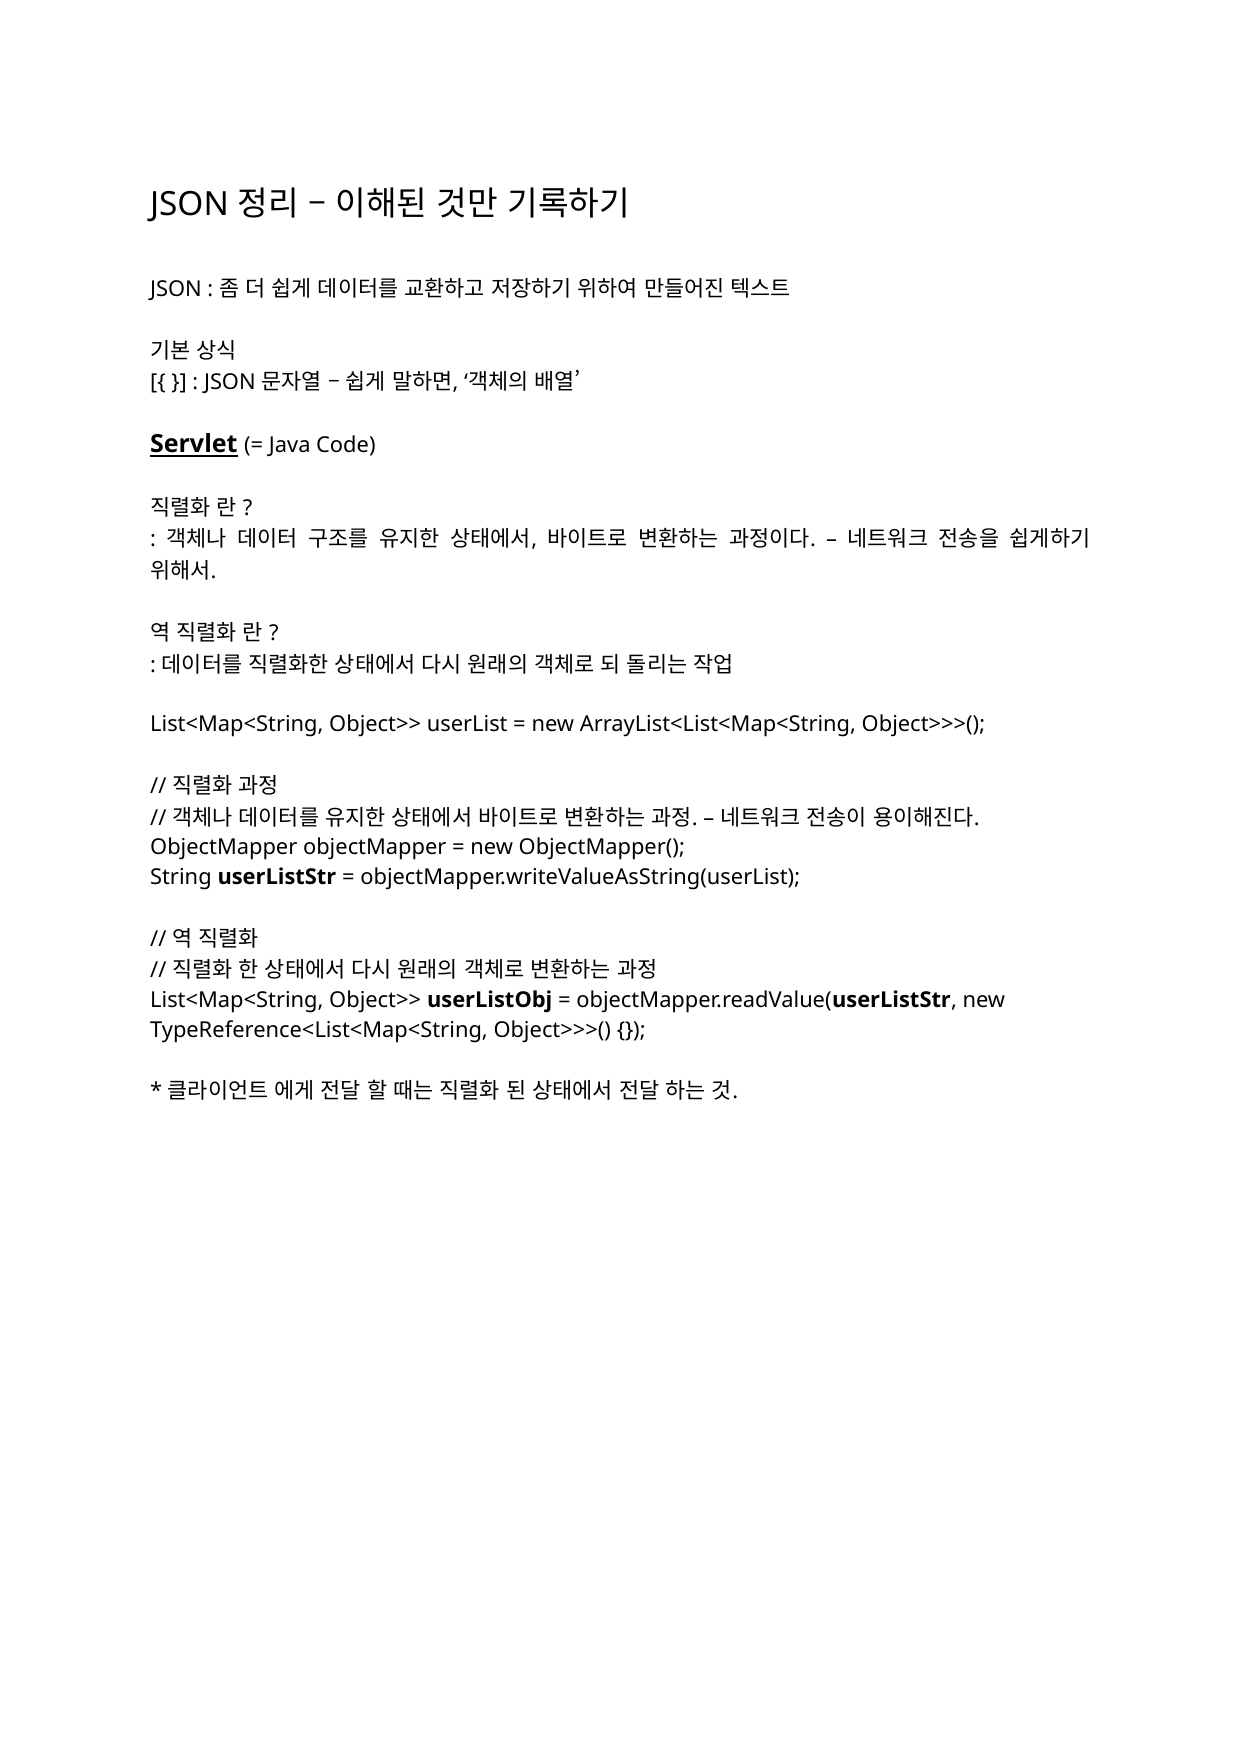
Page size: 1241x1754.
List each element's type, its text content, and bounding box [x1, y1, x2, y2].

text Servlet (= Java Code) [150, 426, 1090, 460]
text // 객체나 데이터를 유지한 상태에서 바이트로 변환하는 과정. – 네트워크 전송이 용이해진다. [150, 799, 1090, 831]
text String userListStr = objectMapper.writeValueAsString(userList); [150, 861, 1090, 891]
text [{ }] : JSON 문자열 – 쉽게 말하면, ‘객체의 배열’ [150, 364, 1090, 396]
text JSON 정리 – 이해된 것만 기록하기 [150, 177, 1090, 226]
text // 직렬화 한 상태에서 다시 원래의 객체로 변환하는 과정 [150, 952, 1090, 984]
text List<Map<String, Object>> userList = new ArrayList<List<Map<String, Object>>>(); [150, 708, 1090, 738]
text : 데이터를 직렬화한 상태에서 다시 원래의 객체로 되 돌리는 작업 [150, 647, 1090, 678]
text 기본 상식 [150, 333, 1090, 364]
text 직렬화 란 ? [150, 490, 1090, 521]
text // 역 직렬화 [150, 921, 1090, 952]
text * 클라이언트 에게 전달 할 때는 직렬화 된 상태에서 전달 하는 것. [150, 1073, 1090, 1105]
text List<Map<String, Object>> userListObj = objectMapper.readValue(userListStr, new TypeReference<List<Map<String, Object>>>() {}); [150, 984, 1090, 1044]
text // 직렬화 과정 [150, 768, 1090, 799]
text : 객체나 데이터 구조를 유지한 상태에서, 바이트로 변환하는 과정이다. – 네트워크 전송을 쉽게하기 위해서. [150, 521, 1090, 585]
text ObjectMapper objectMapper = new ObjectMapper(); [150, 831, 1090, 861]
text JSON : 좀 더 쉽게 데이터를 교환하고 저장하기 위하여 만들어진 텍스트 [150, 271, 1090, 303]
text 역 직렬화 란 ? [150, 615, 1090, 647]
